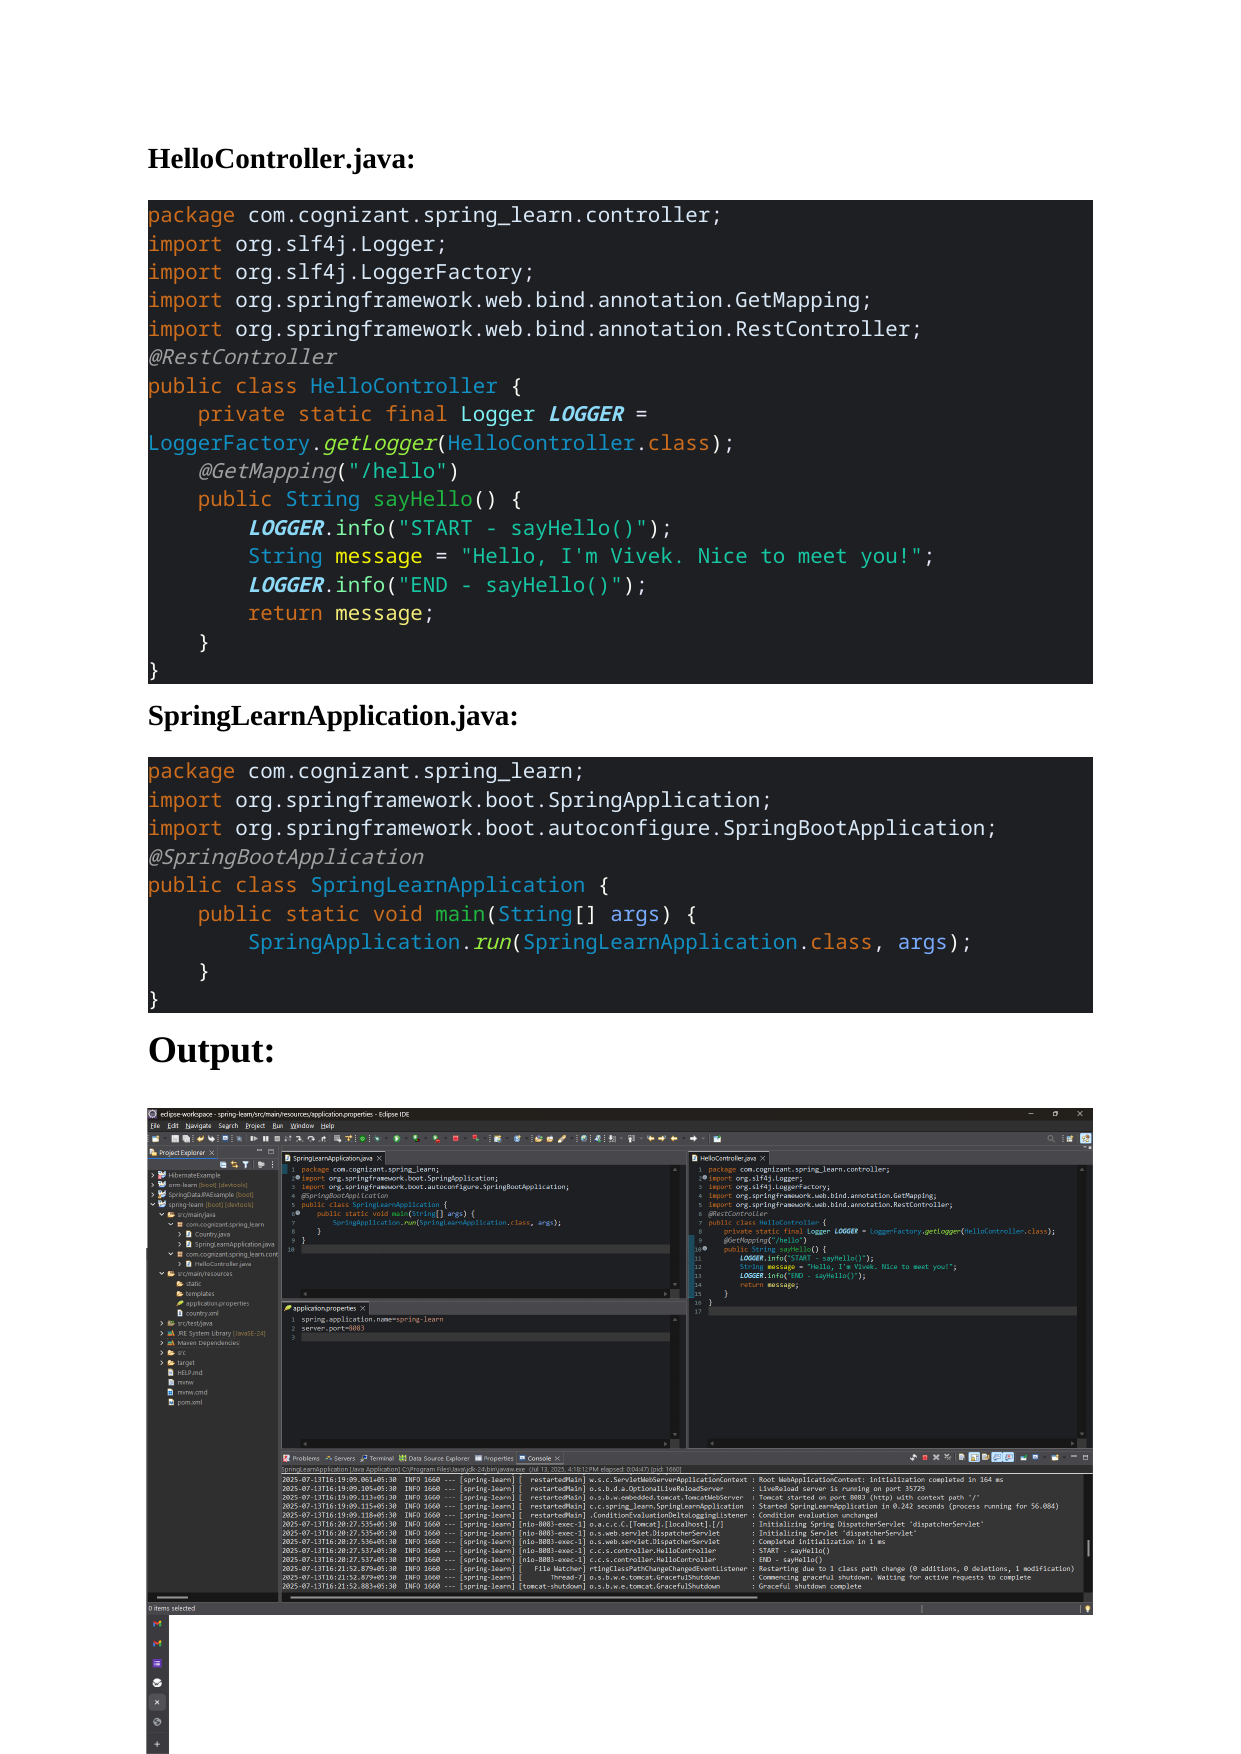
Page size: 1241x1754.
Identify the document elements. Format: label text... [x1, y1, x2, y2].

text @RestController [148, 342, 1093, 371]
text import org.springframework.boot.SpringApplication; [148, 785, 1093, 813]
text package com.cognizant.spring_learn.controller; [148, 200, 1093, 229]
text public static void main(String[] args) { [148, 899, 1093, 927]
subtitle HelloController.java: [148, 142, 1093, 175]
text } [148, 984, 1093, 1013]
text public String sayHello() { [148, 484, 1093, 513]
text } [148, 627, 1093, 655]
text public class HelloController { [148, 371, 1093, 399]
text String message = "Hello, I'm Vivek. Nice to meet you!"; [148, 541, 1093, 570]
text private static final Logger LOGGER = LoggerFactory.getLogger(HelloController.class); [148, 399, 1093, 456]
subtitle Output: [148, 1027, 1093, 1070]
text public class SpringLearnApplication { [148, 870, 1093, 899]
subtitle SpringLearnApplication.java: [148, 698, 1093, 732]
text LOGGER.info("END - sayHello()"); [148, 570, 1093, 598]
text } [148, 655, 1093, 684]
text SpringApplication.run(SpringLearnApplication.class, args); [148, 927, 1093, 956]
text @SpringBootApplication [148, 842, 1093, 870]
text } [148, 956, 1093, 984]
text @GetMapping("/hello") [148, 456, 1093, 484]
text LOGGER.info("START - sayHello()"); [148, 513, 1093, 541]
text import org.springframework.web.bind.annotation.GetMapping; [148, 286, 1093, 314]
text package com.cognizant.spring_learn; [148, 757, 1093, 785]
picture [146, 1108, 1093, 1754]
text import org.slf4j.Logger; [148, 229, 1093, 257]
text import org.springframework.boot.autoconfigure.SpringBootApplication; [148, 813, 1093, 842]
text import org.slf4j.LoggerFactory; [148, 257, 1093, 286]
text return message; [148, 598, 1093, 627]
text import org.springframework.web.bind.annotation.RestController; [148, 314, 1093, 342]
